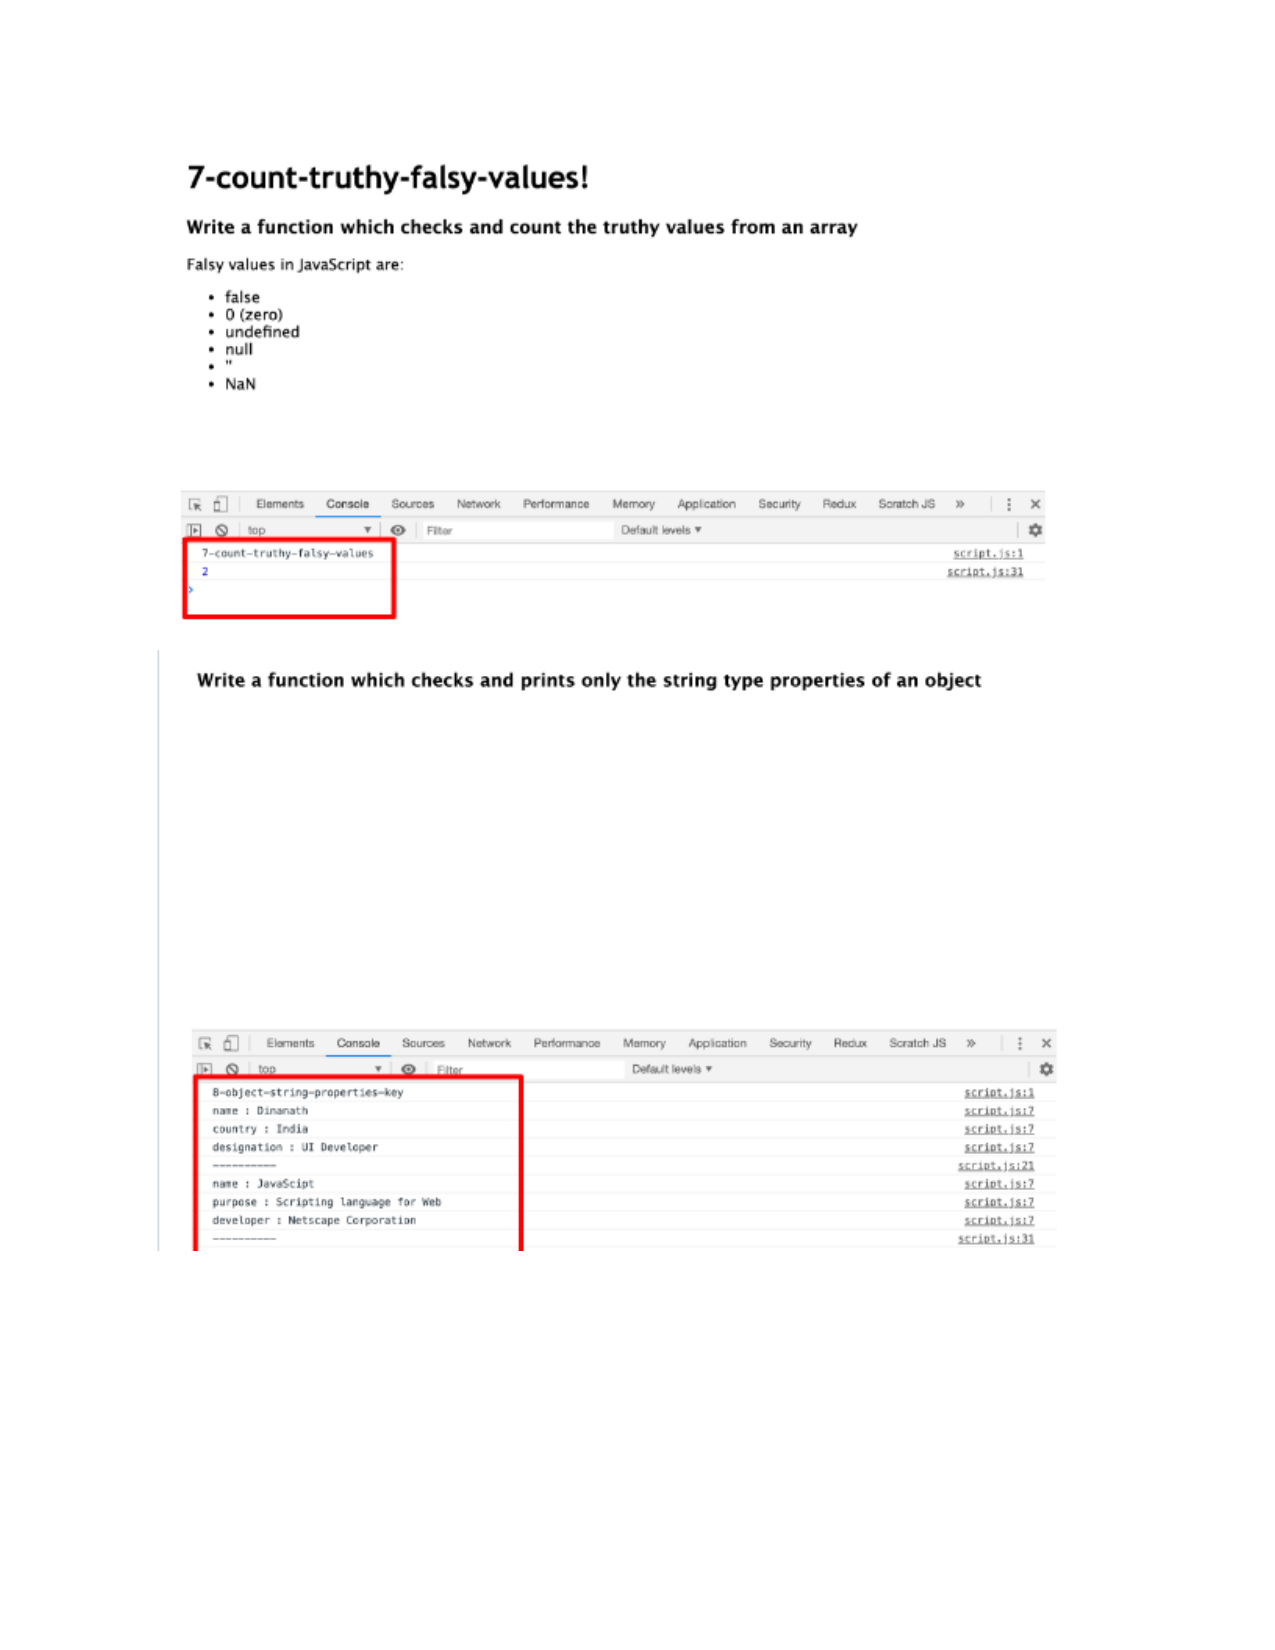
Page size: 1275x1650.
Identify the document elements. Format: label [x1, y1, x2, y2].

picture [150, 650, 1071, 1251]
picture [150, 150, 1072, 632]
